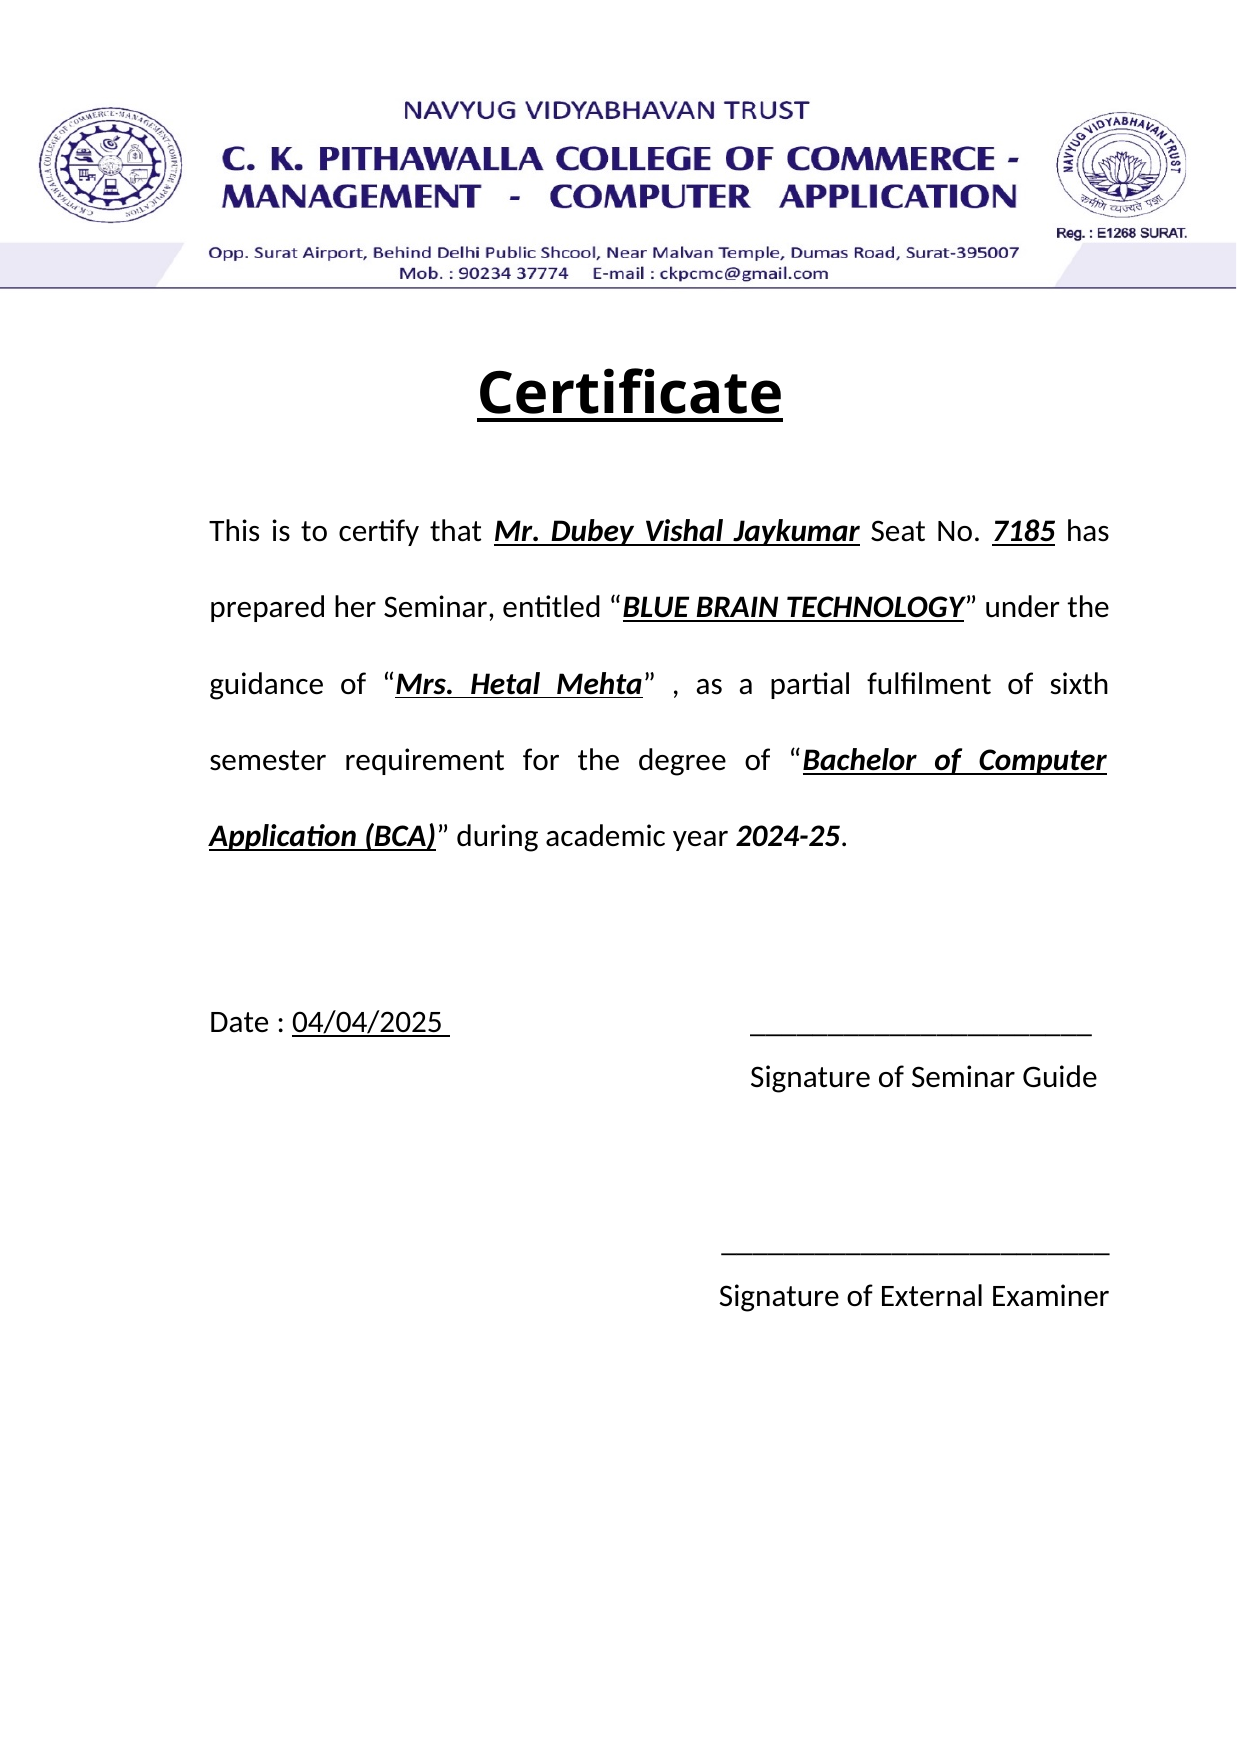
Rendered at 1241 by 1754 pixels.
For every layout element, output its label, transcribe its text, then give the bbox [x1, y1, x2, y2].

text Certificate [150, 351, 1110, 431]
text This is to certify that Mr. Dubey Vishal Jaykumar Seat No. 7185 has prepared her Seminar, entitled “BLUE BRAIN TECHNOLOGY” under the guidance of “Mrs. Hetal Mehta” , as a partial fulfilment of sixth semester requirement for the degree of “Bachelor of Computer Application (BCA)” during academic year 2024-25. [209, 511, 1110, 854]
text Signature of External Examiner [209, 1276, 1110, 1314]
text Signature of Seminar Guide [734, 1057, 1110, 1095]
text _________________________ [209, 1221, 1110, 1259]
picture [0, 68, 1237, 297]
text Date : 04/04/2025 ______________________ [209, 1002, 1110, 1040]
